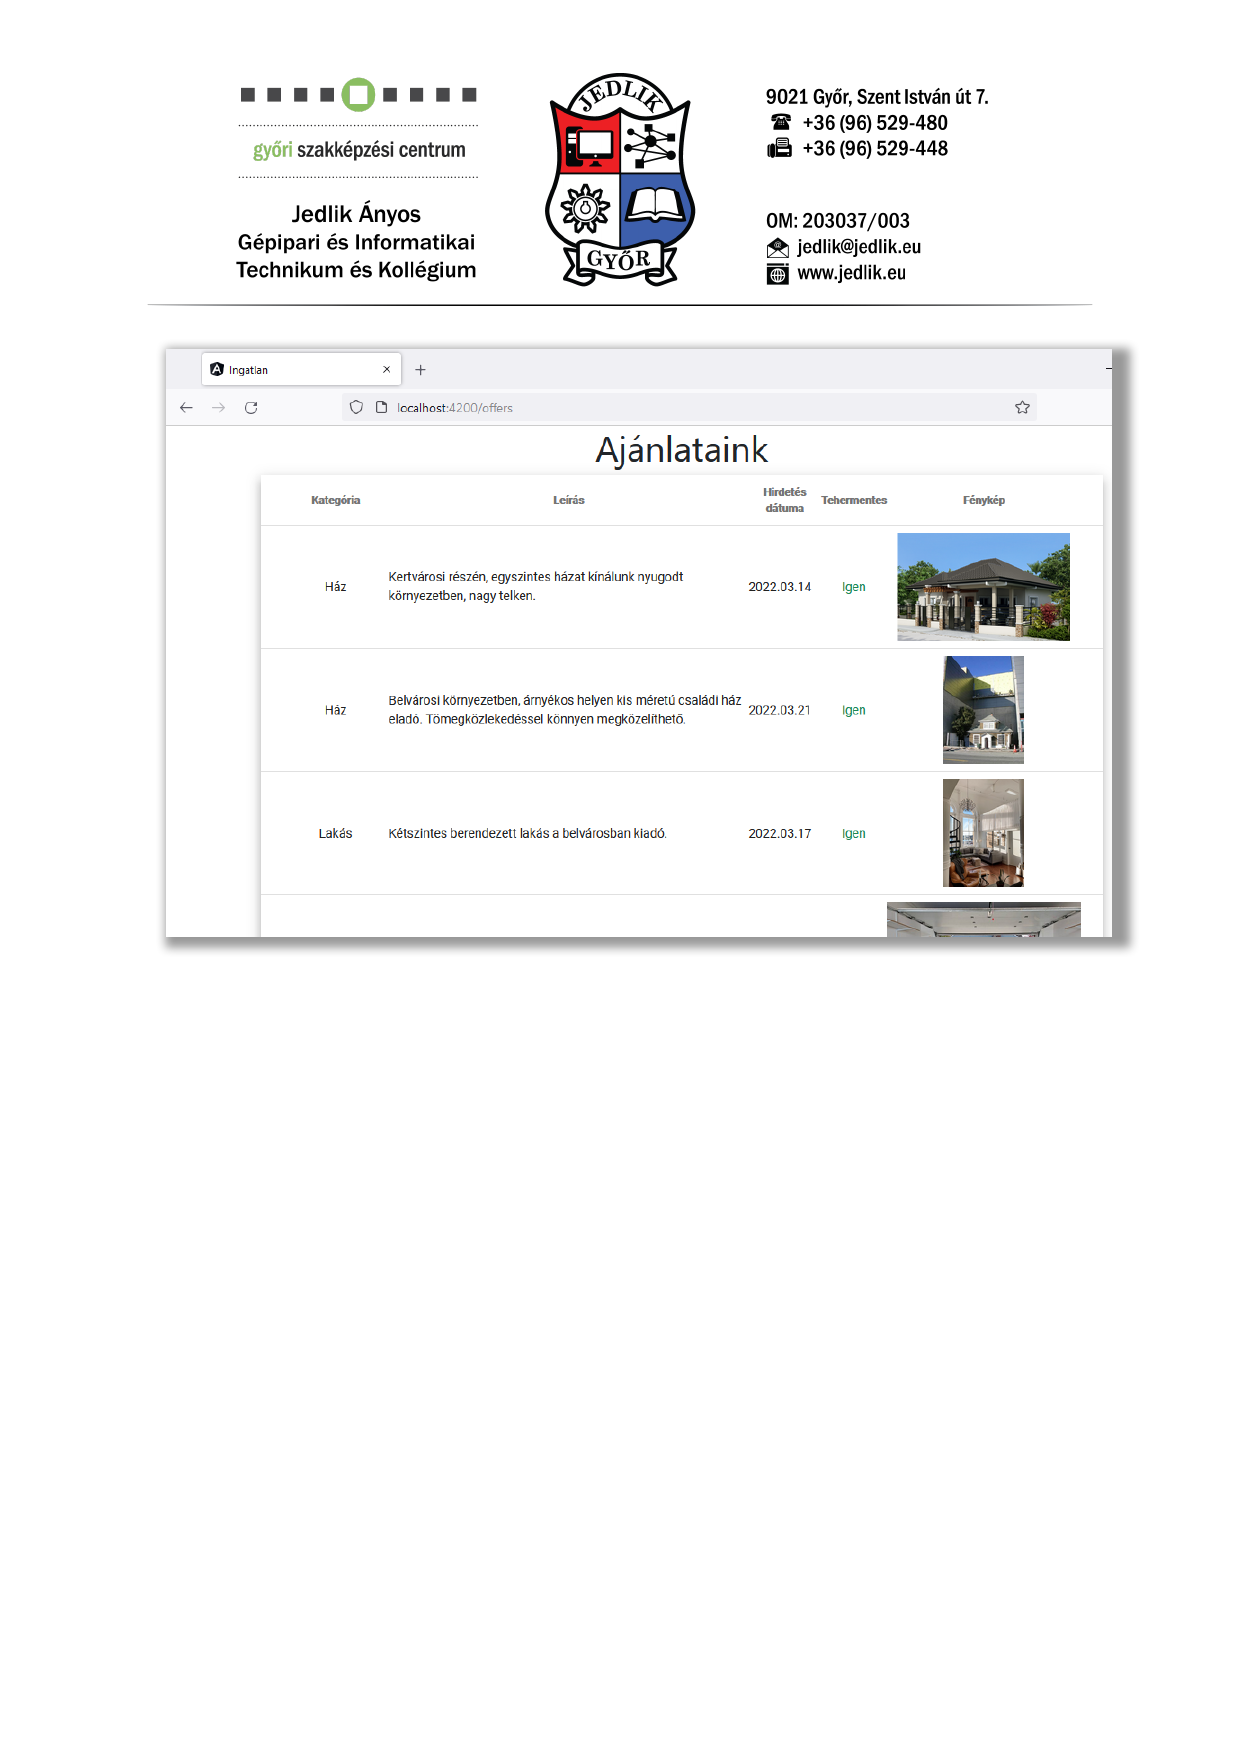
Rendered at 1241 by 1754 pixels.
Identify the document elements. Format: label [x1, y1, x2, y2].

picture [166, 349, 1112, 937]
picture [147, 73, 1093, 306]
